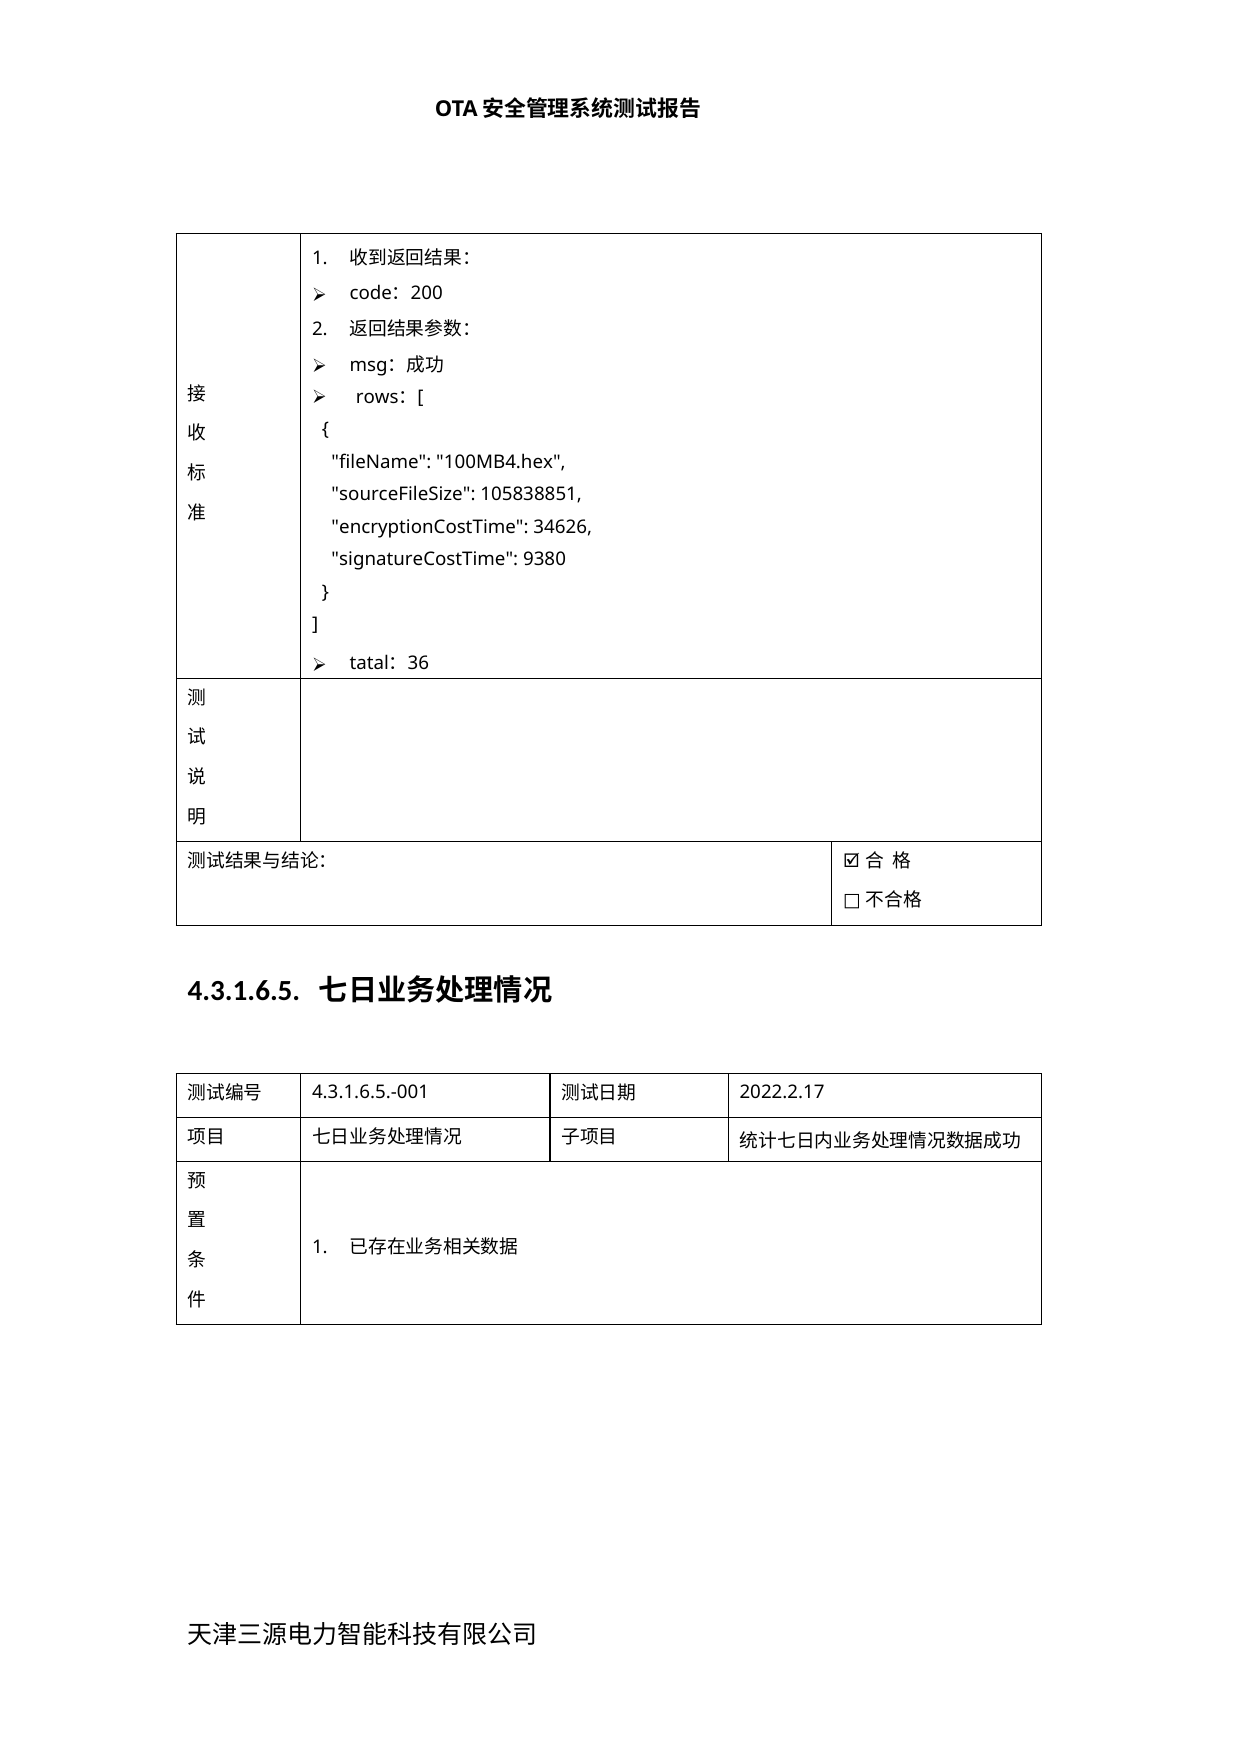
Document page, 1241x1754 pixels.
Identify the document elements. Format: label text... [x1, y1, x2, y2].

table_cell 七日业务处理情况 [301, 1118, 549, 1161]
table_cell 子项目 [551, 1118, 728, 1161]
table_header 测试编号 [177, 1074, 300, 1117]
table_cell 合 格 □ 不合格 [832, 842, 1041, 925]
table_header 4.3.1.6.5.-001 [301, 1074, 549, 1117]
table_cell 测 试 说 明 [177, 679, 300, 841]
table_cell [301, 679, 1041, 841]
table_header 2022.2.17 [729, 1074, 1041, 1117]
subtitle 七日业务处理情况 [187, 955, 1053, 1020]
table_cell 统计七日内业务处理情况数据成功 [729, 1118, 1041, 1161]
table_cell 预 置 条 件 [177, 1162, 300, 1324]
table_cell 测试结果与结论： [177, 842, 831, 925]
table_header 测试日期 [551, 1074, 728, 1117]
table_cell 收到返回结果： code：200 返回结果参数： msg：成功 rows：[ { "fileName": "100MB4.hex", "sourceFileSize": 105838851, "encryptionCostTime": 34626, "signatureCostTime": 9380 } ] tatal：36 [301, 234, 1041, 678]
table_cell 已存在业务相关数据 [301, 1162, 1041, 1324]
table_cell 接 收 标 准 [177, 234, 300, 678]
table_cell 项目 [177, 1118, 300, 1161]
